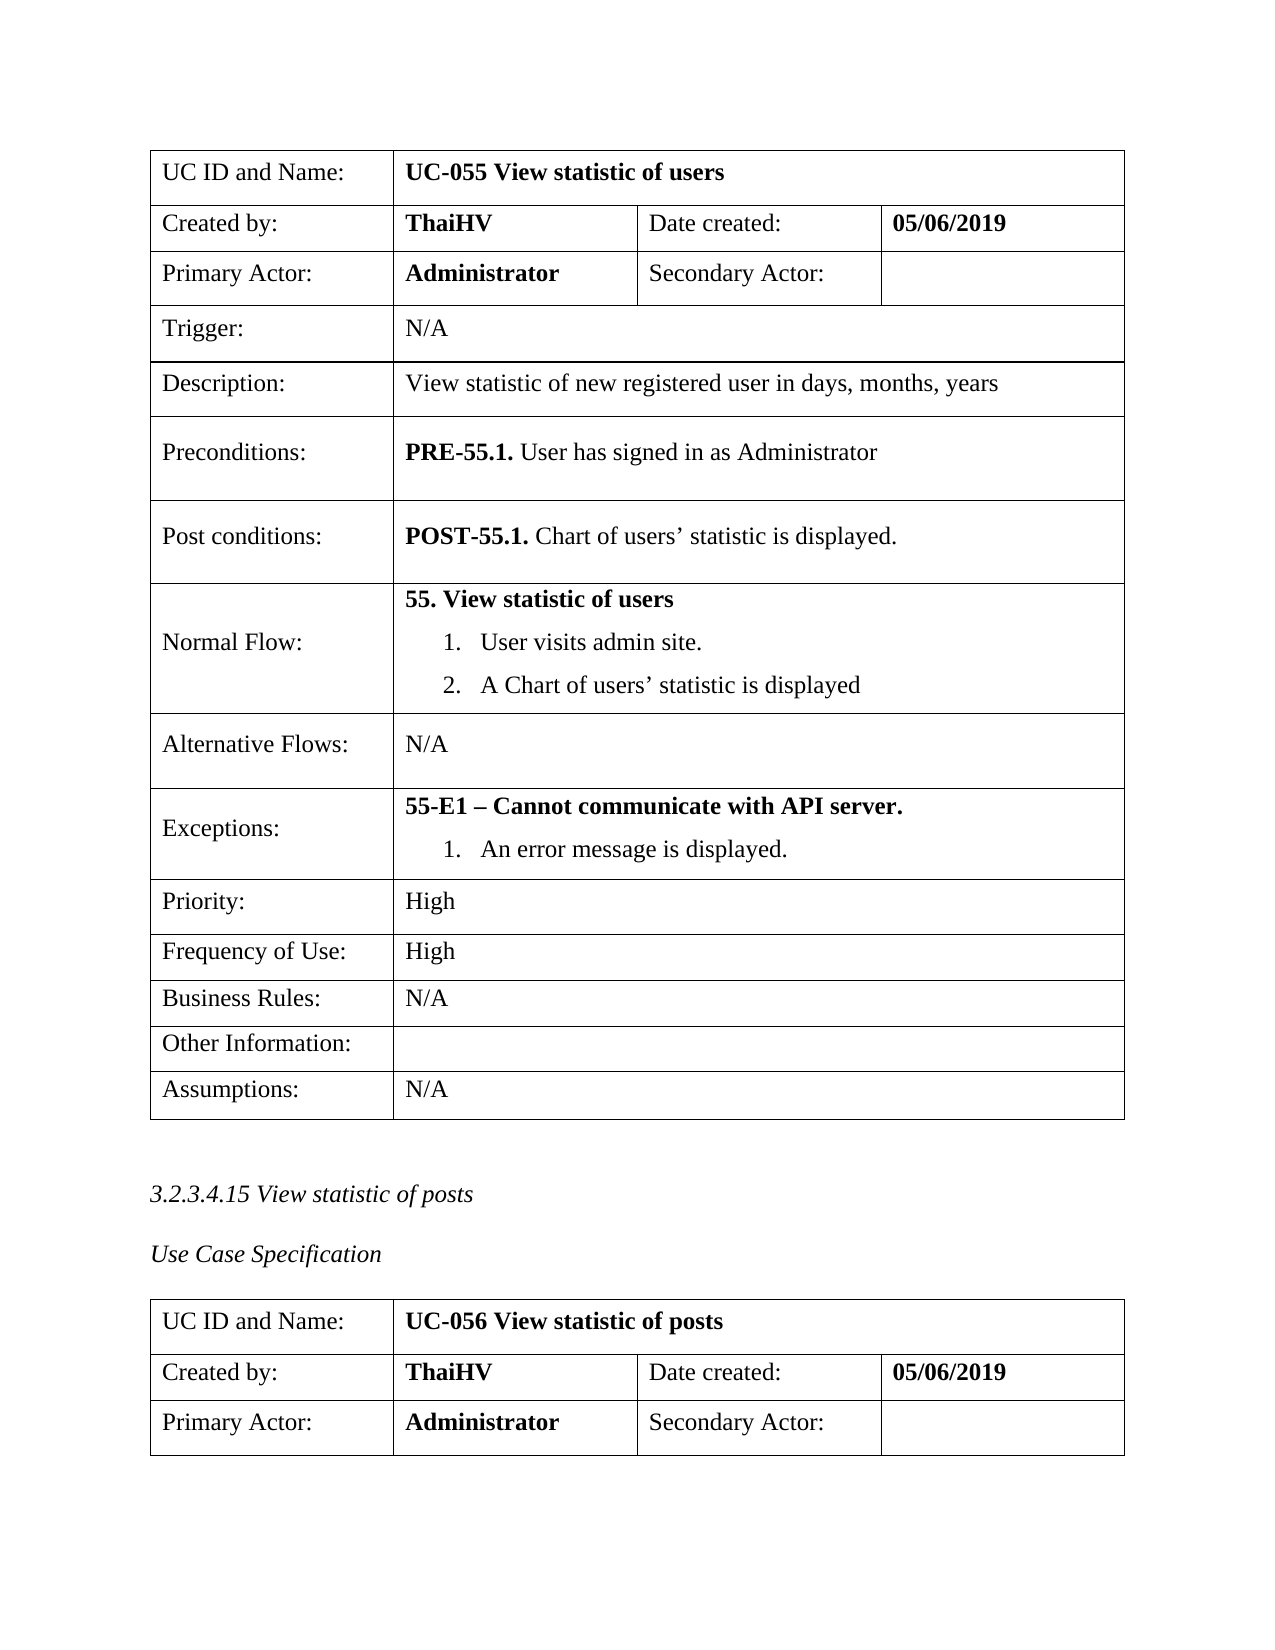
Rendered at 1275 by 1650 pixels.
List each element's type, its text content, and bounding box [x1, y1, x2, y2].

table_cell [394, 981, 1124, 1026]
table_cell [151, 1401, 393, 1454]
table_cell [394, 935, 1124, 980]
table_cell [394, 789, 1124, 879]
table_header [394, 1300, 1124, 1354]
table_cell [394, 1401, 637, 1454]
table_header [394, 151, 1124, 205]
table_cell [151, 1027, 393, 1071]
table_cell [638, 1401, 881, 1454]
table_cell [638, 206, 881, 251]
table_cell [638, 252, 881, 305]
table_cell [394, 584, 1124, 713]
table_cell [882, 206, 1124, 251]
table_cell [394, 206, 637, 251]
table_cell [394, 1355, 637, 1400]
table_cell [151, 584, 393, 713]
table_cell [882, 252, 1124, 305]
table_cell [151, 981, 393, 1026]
text Use Case Specification [150, 1239, 1125, 1268]
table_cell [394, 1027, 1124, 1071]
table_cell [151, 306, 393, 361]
text 3.2.3.4.15 View statistic of posts [150, 1179, 1125, 1208]
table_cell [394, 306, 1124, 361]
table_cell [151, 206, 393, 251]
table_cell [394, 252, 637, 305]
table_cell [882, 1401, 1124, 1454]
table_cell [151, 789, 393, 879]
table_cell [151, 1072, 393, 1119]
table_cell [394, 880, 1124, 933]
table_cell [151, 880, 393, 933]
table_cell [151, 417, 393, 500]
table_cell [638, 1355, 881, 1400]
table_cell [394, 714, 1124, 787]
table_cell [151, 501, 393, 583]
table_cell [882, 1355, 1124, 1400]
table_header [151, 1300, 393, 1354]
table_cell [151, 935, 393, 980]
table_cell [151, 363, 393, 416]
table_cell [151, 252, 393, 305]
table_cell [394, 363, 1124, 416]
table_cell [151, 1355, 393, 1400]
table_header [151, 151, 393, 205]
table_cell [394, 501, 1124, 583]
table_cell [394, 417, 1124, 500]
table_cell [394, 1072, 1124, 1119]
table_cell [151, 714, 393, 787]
